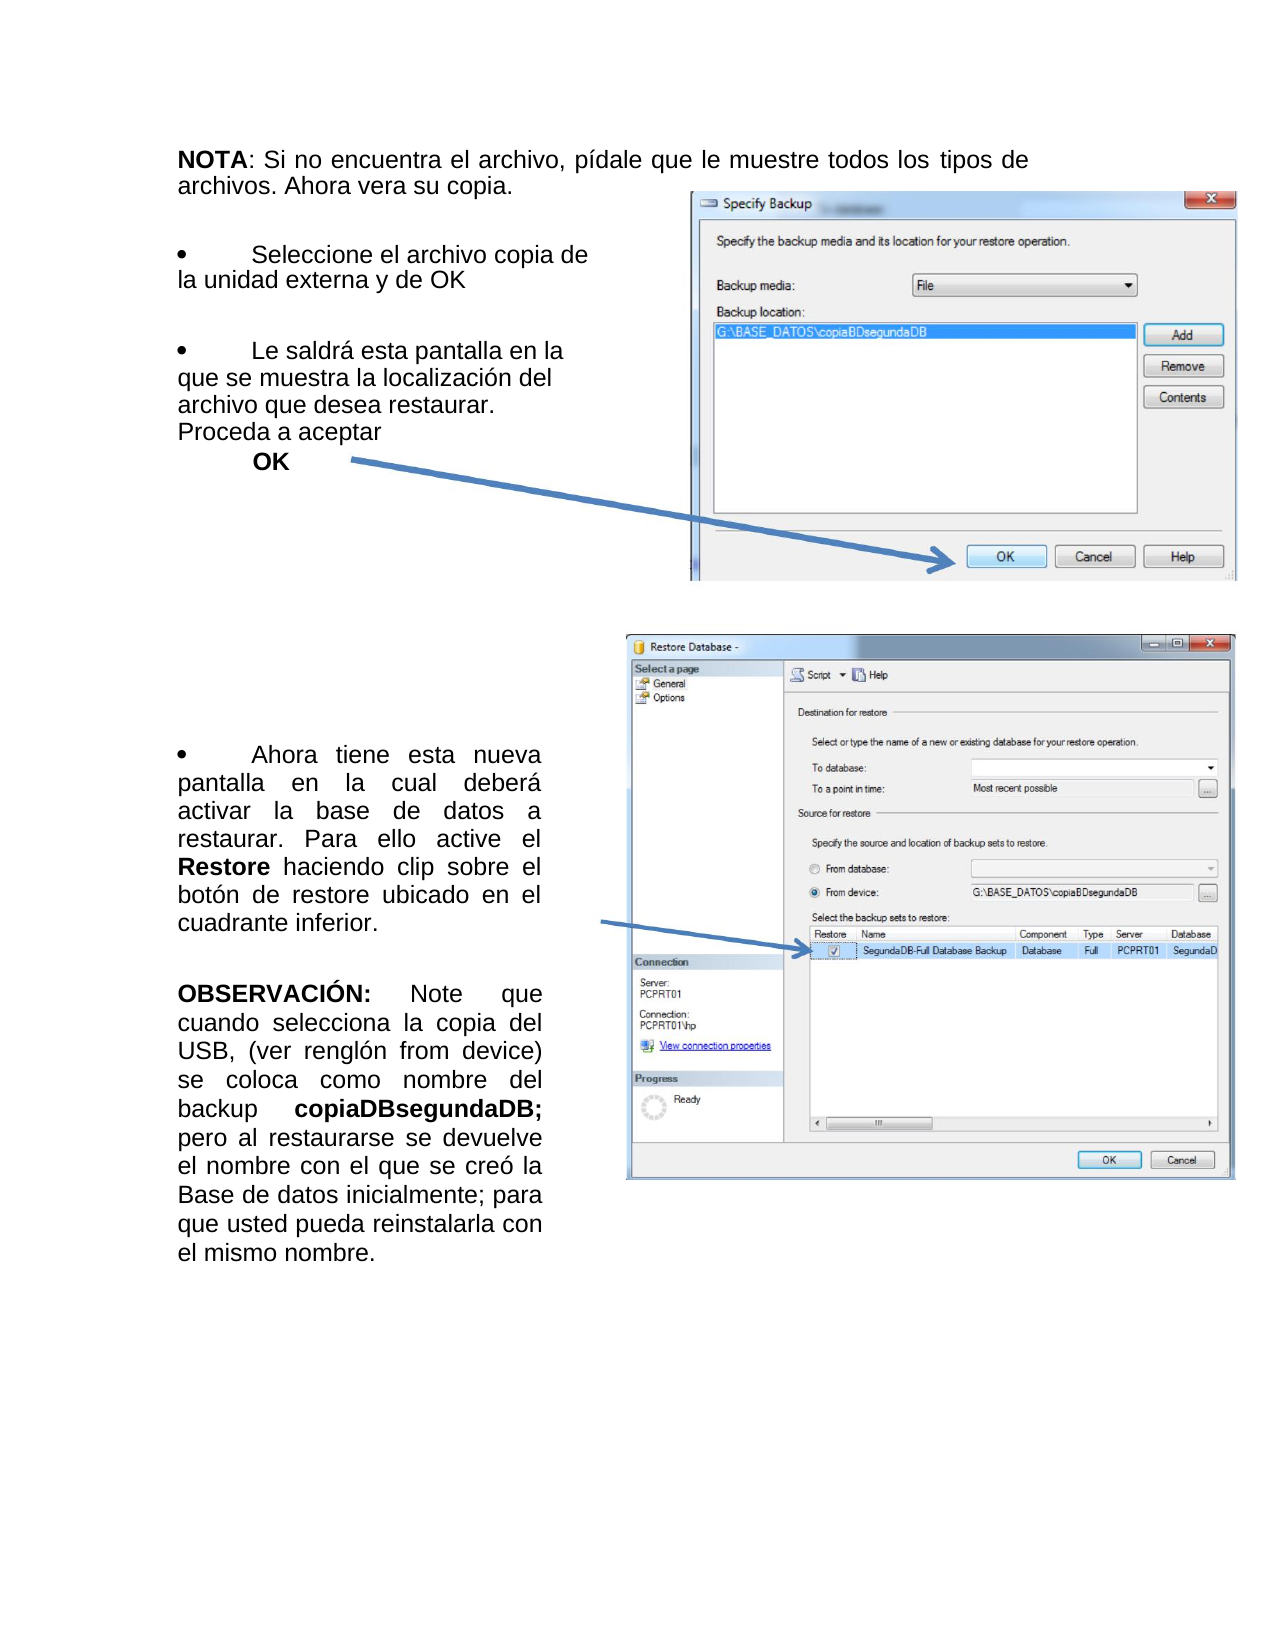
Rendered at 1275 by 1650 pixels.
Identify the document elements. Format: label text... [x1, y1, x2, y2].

text OK [252, 447, 1098, 475]
list Ahora tiene esta nueva pantalla en la cual deberá activar la base de datos a restaurar. Para ello active el Restore haciendo clip sobre el botón de restore ubicado en el cuadrante inferior. [177, 741, 542, 936]
text NOTA: Si no encuentra el archivo, pídale que le muestre todos los tipos de archivos. Ahora vera su copia. [177, 148, 1029, 200]
list Le saldrá esta pantalla en la que se muestra la localización del archivo que desea restaurar. Proceda a aceptar [177, 338, 592, 446]
text OBSERVACIÓN: Note que cuando selecciona la copia del USB, (ver renglón from device) se coloca como nombre del backup copiaDBsegundaDB; pero al restaurarse se devuelve el nombre con el que se creó la Base de datos inicialmente; para que usted pueda reinstalarla con el mismo nombre. [177, 979, 543, 1266]
picture [348, 191, 1238, 1180]
list Seleccione el archivo copia de la unidad externa y de OK [177, 243, 592, 294]
